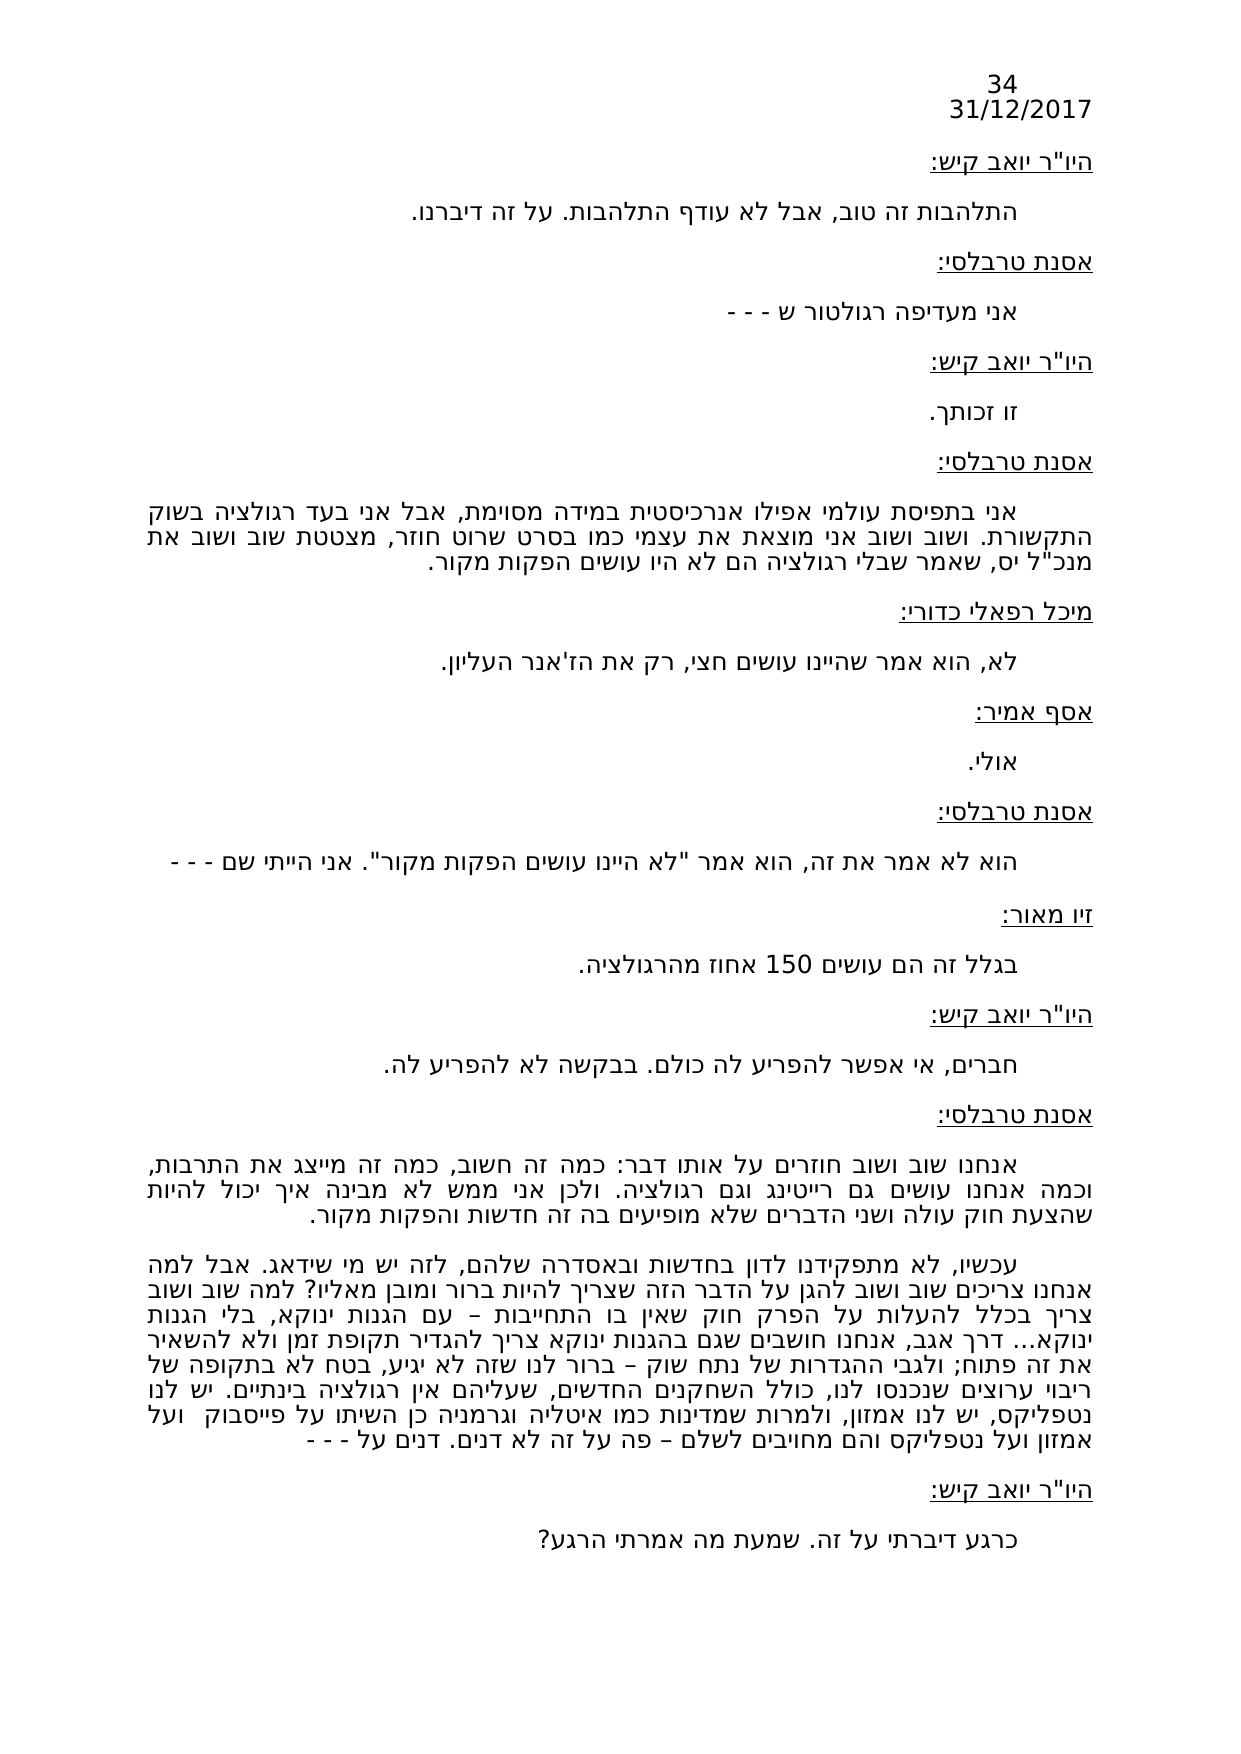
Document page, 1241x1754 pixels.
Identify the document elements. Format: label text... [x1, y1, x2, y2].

text היו"ר יואב קיש: [147, 1479, 1093, 1504]
text אני בתפיסת עולמי אפילו אנרכיסטית במידה מסוימת, אבל אני בעד רגולציה בשוק התקשורת. ושוב ושוב אני מוצאת את עצמי כמו בסרט שרוט חוזר, מצטטת שוב ושוב את מנכ"ל יס, שאמר שבלי רגולציה הם לא היו עושים הפקות מקור. [147, 500, 1093, 575]
text הוא לא אמר את זה, הוא אמר "לא היינו עושים הפקות מקור". אני הייתי שם - - - [147, 850, 1093, 875]
text אסנת טרבלסי: [147, 1104, 1093, 1129]
text בגלל זה הם עושים 150 אחוז מהרגולציה. [147, 954, 1093, 979]
text אסף אמיר: [147, 700, 1093, 725]
text חברים, אי אפשר להפריע לה כולם. בבקשה לא להפריע לה. [147, 1054, 1093, 1079]
text היו"ר יואב קיש: [147, 1004, 1093, 1029]
text היו"ר יואב קיש: [147, 350, 1093, 375]
text היו"ר יואב קיש: [147, 150, 1093, 175]
text אולי. [147, 750, 1093, 775]
text זיו מאור: [147, 904, 1093, 929]
text אני מעדיפה רגולטור ש - - - [147, 300, 1093, 325]
text מיכל רפאלי כדורי: [147, 600, 1093, 625]
text כרגע דיברתי על זה. שמעת מה אמרתי הרגע? [147, 1529, 1093, 1554]
text אסנת טרבלסי: [147, 450, 1093, 475]
text אסנת טרבלסי: [147, 800, 1093, 825]
text עכשיו, לא מתפקידנו לדון בחדשות ובאסדרה שלהם, לזה יש מי שידאג. אבל למה אנחנו צריכים שוב ושוב להגן על הדבר הזה שצריך להיות ברור ומובן מאליו? למה שוב ושוב צריך בכלל להעלות על הפרק חוק שאין בו התחייבות – עם הגנות ינוקא, בלי הגנות ינוקא... דרך אגב, אנחנו חושבים שגם בהגנות ינוקא צריך להגדיר תקופת זמן ולא להשאיר את זה פתוח; ולגבי ההגדרות של נתח שוק – ברור לנו שזה לא יגיע, בטח לא בתקופה של ריבוי ערוצים שנכנסו לנו, כולל השחקנים החדשים, שעליהם אין רגולציה בינתיים. יש לנו נטפליקס, יש לנו אמזון, ולמרות שמדינות כמו איטליה וגרמניה כן השיתו על פייסבוק ועל אמזון ועל נטפליקס והם מחויבים לשלם – פה על זה לא דנים. דנים על - - - [147, 1254, 1093, 1454]
text אנחנו שוב ושוב חוזרים על אותו דבר: כמה זה חשוב, כמה זה מייצג את התרבות, וכמה אנחנו עושים גם רייטינג וגם רגולציה. ולכן אני ממש לא מבינה איך יכול להיות שהצעת חוק עולה ושני הדברים שלא מופיעים בה זה חדשות והפקות מקור. [147, 1154, 1093, 1229]
text התלהבות זה טוב, אבל לא עודף התלהבות. על זה דיברנו. [147, 200, 1093, 225]
text אסנת טרבלסי: [147, 250, 1093, 275]
text זו זכותך. [147, 400, 1093, 425]
text לא, הוא אמר שהיינו עושים חצי, רק את הז'אנר העליון. [147, 650, 1093, 675]
